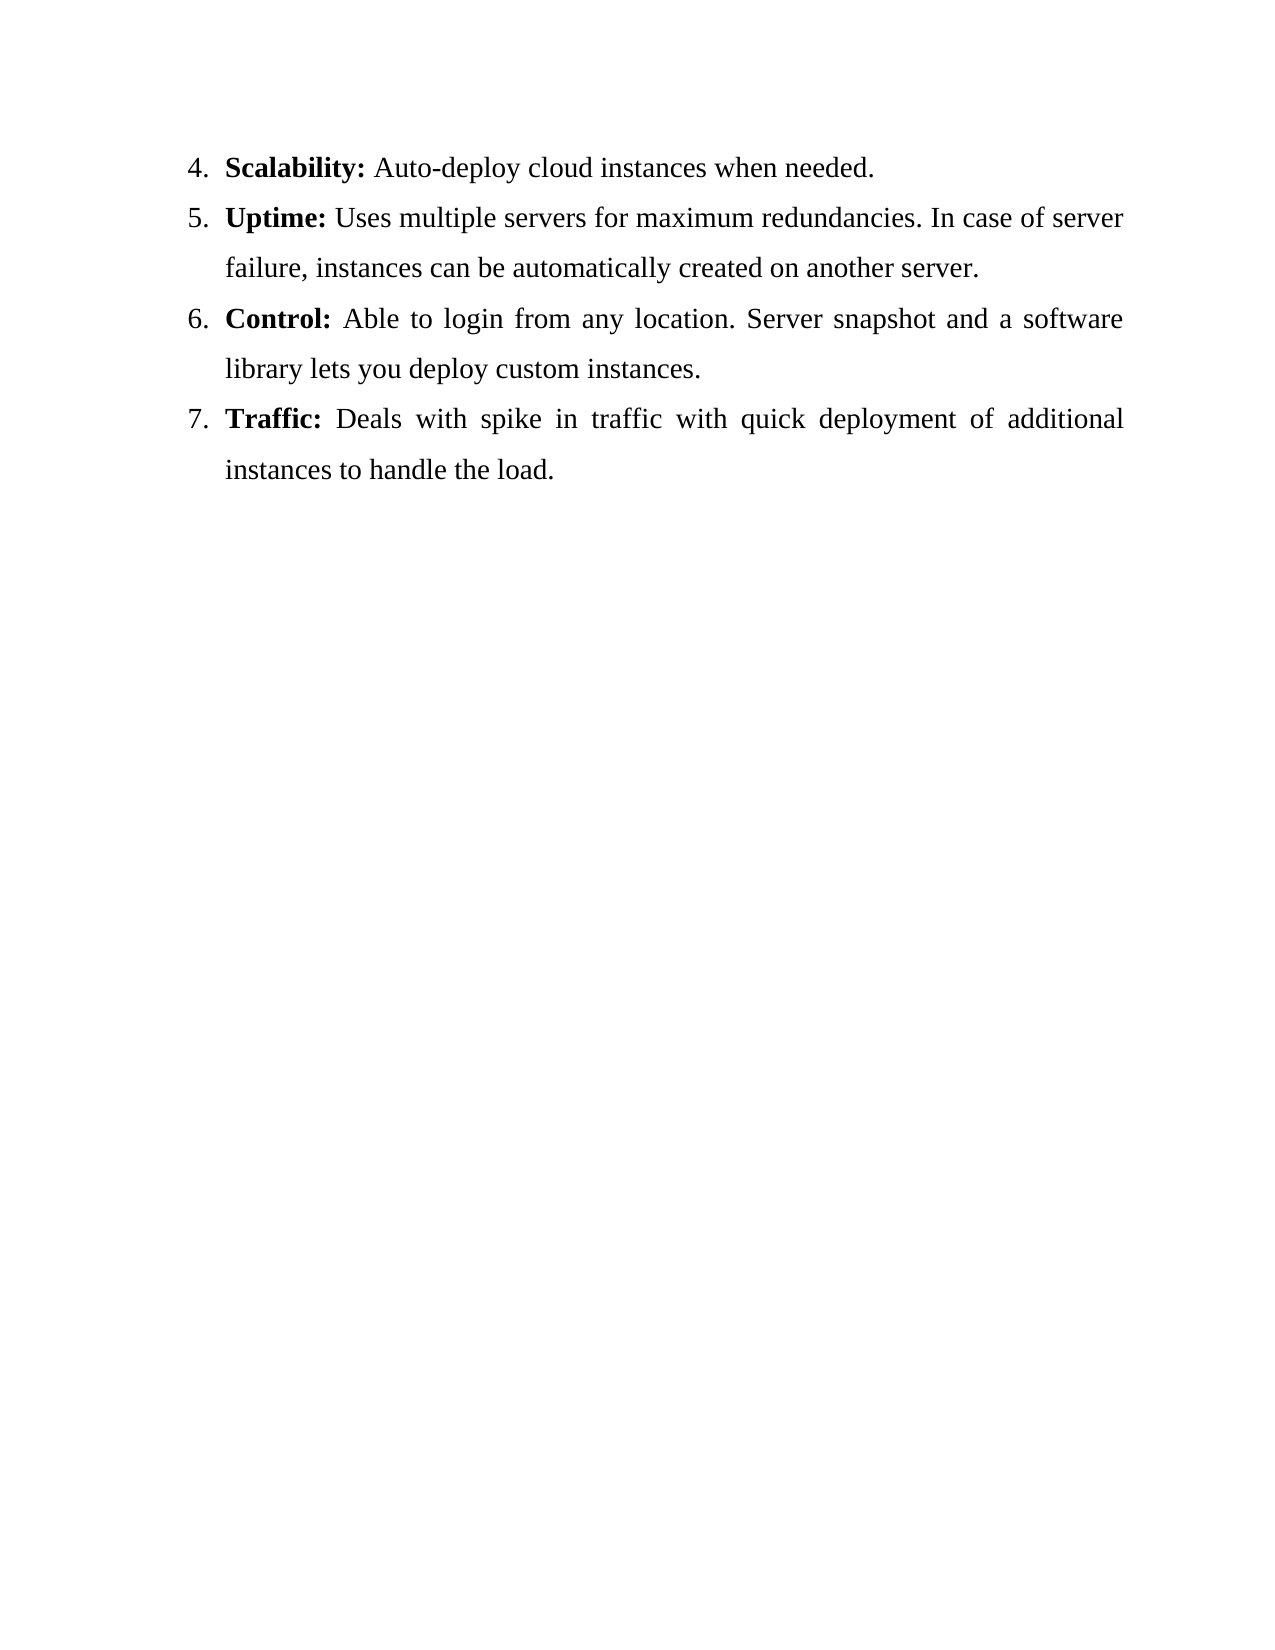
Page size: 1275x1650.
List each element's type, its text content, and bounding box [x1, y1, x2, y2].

list Scalability: Auto-deploy cloud instances when needed. [187, 150, 1125, 183]
list Control: Able to login from any location. Server snapshot and a software library lets you deploy custom instances. [187, 301, 1125, 385]
list Traffic: Deals with spike in traffic with quick deployment of additional instances to handle the load. [187, 402, 1125, 485]
list Uptime: Uses multiple servers for maximum redundancies. In case of server failure, instances can be automatically created on another server. [187, 200, 1125, 284]
